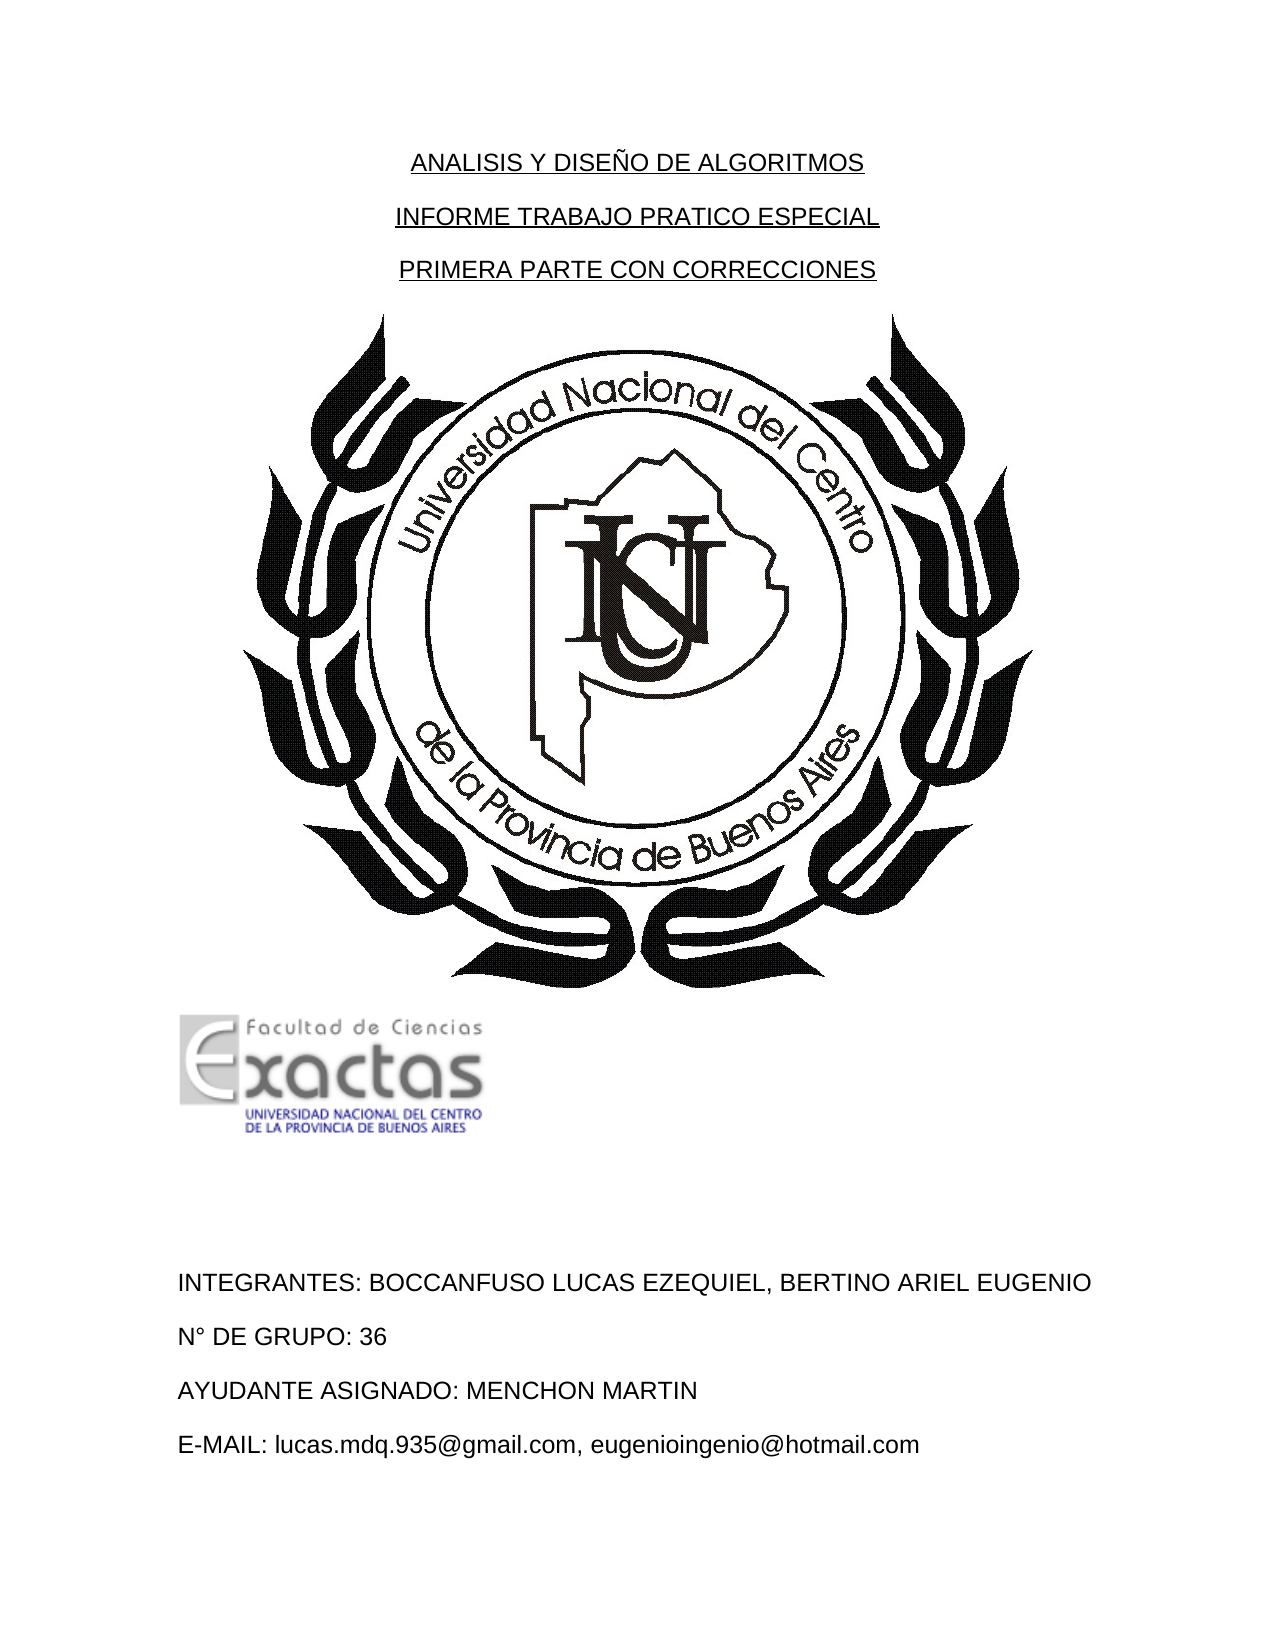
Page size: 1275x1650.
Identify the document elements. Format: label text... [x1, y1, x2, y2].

text INFORME TRABAJO PRATICO ESPECIAL [177, 201, 1098, 230]
text E-MAIL: lucas.mdq.935@gmail.com, eugenioingenio@hotmail.com [590, 1430, 1098, 1458]
text N° DE GRUPO: 36 [177, 1322, 1098, 1351]
picture [241, 309, 1034, 988]
text ANALISIS Y DISEÑO DE ALGORITMOS [177, 148, 1098, 176]
text PRIMERA PARTE CON CORRECCIONES [177, 255, 1098, 284]
text AYUDANTE ASIGNADO: MENCHON MARTIN [177, 1376, 1098, 1404]
picture [177, 1012, 490, 1136]
text INTEGRANTES: BOCCANFUSO LUCAS EZEQUIEL, BERTINO ARIEL EUGENIO [177, 1268, 1098, 1297]
